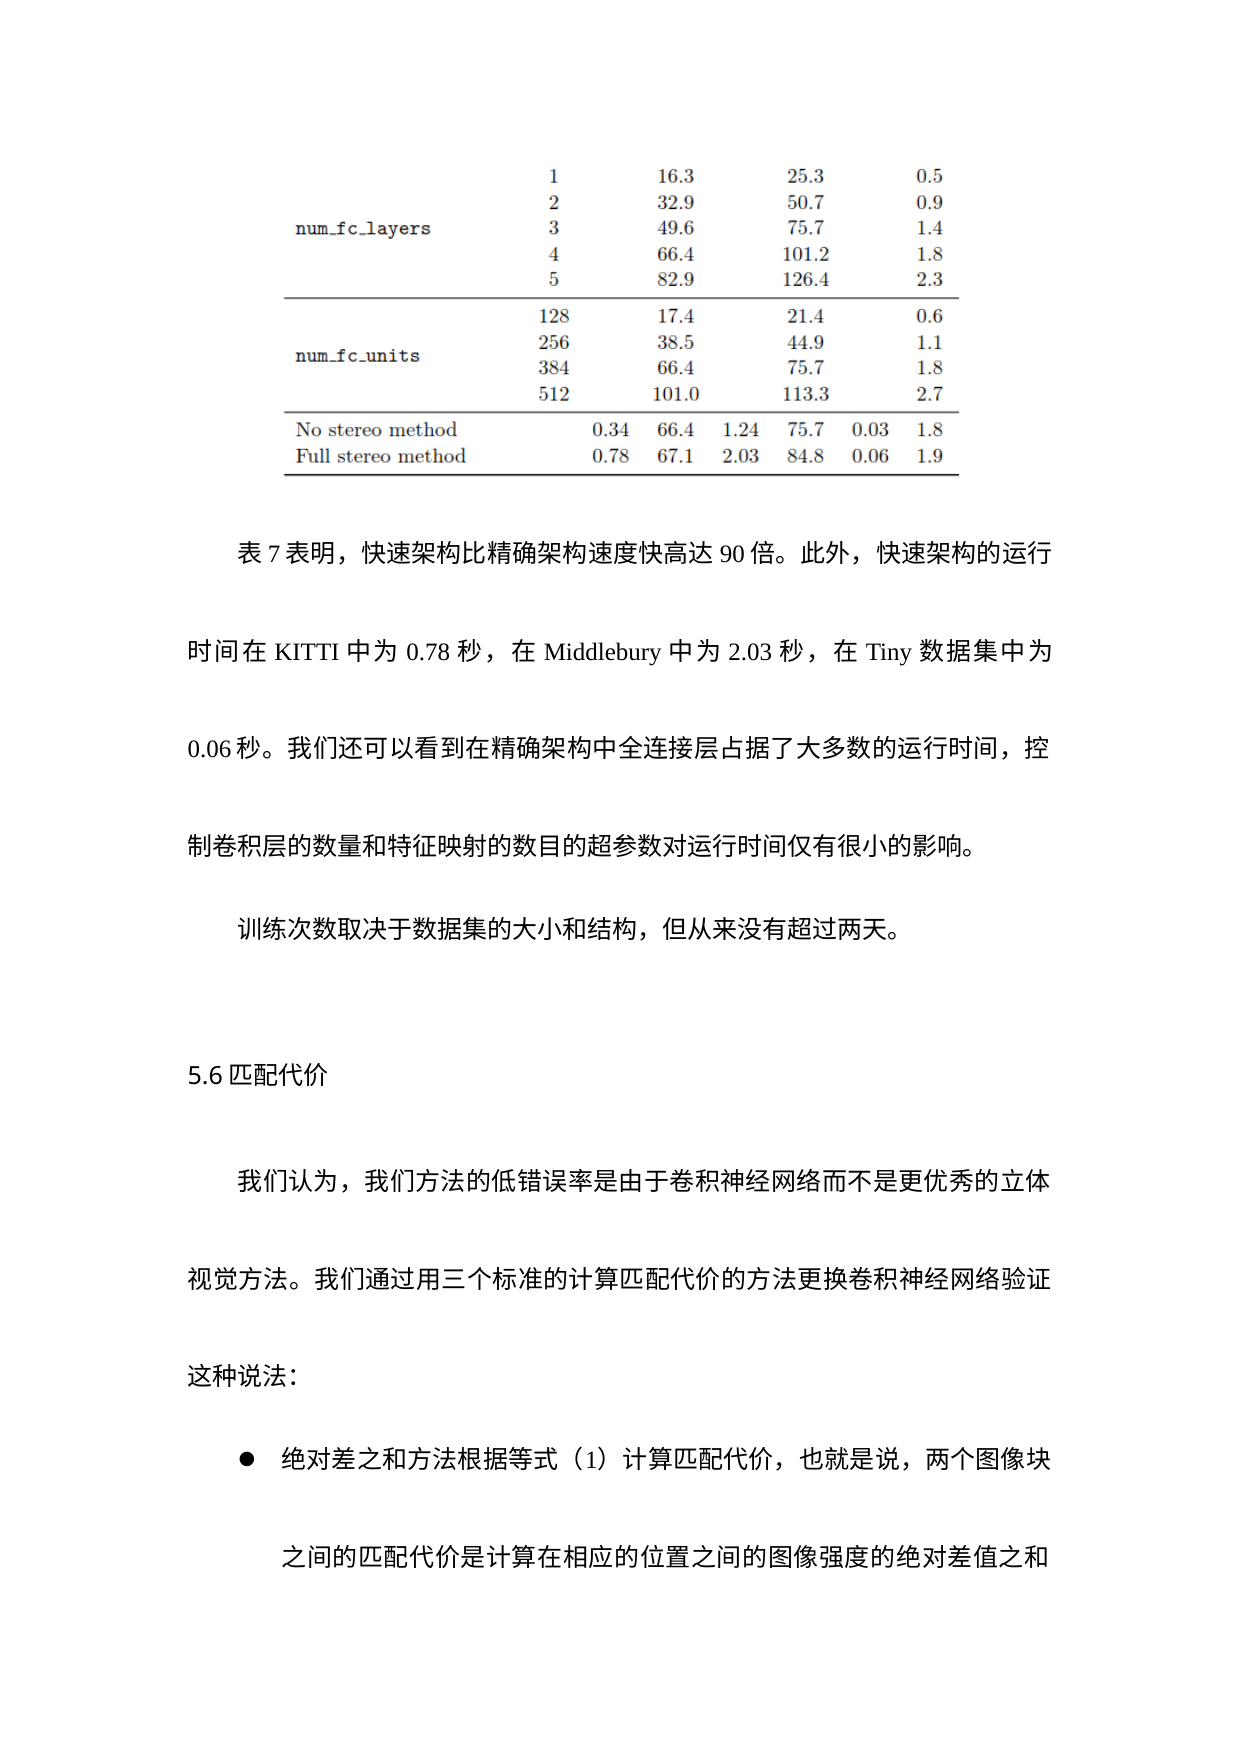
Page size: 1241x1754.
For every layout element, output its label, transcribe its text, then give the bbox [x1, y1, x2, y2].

text 我们认为，我们方法的低错误率是由于卷积神经网络而不是更优秀的立体视觉方法。我们通过用三个标准的计算匹配代价的方法更换卷积神经网络验证这种说法： [187, 1147, 1053, 1407]
text 5.6匹配代价 [187, 1041, 1053, 1106]
picture [273, 162, 967, 481]
text 训练次数取决于数据集的大小和结构，但从来没有超过两天。 [187, 895, 1053, 960]
text 表7表明，快速架构比精确架构速度快高达90倍。此外，快速架构的运行时间在KITTI中为0.78秒，在Middlebury中为2.03秒，在Tiny数据集中为0.06秒。我们还可以看到在精确架构中全连接层占据了大多数的运行时间，控制卷积层的数量和特征映射的数目的超参数对运行时间仅有很小的影响。 [187, 519, 1053, 877]
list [237, 1426, 1053, 1588]
